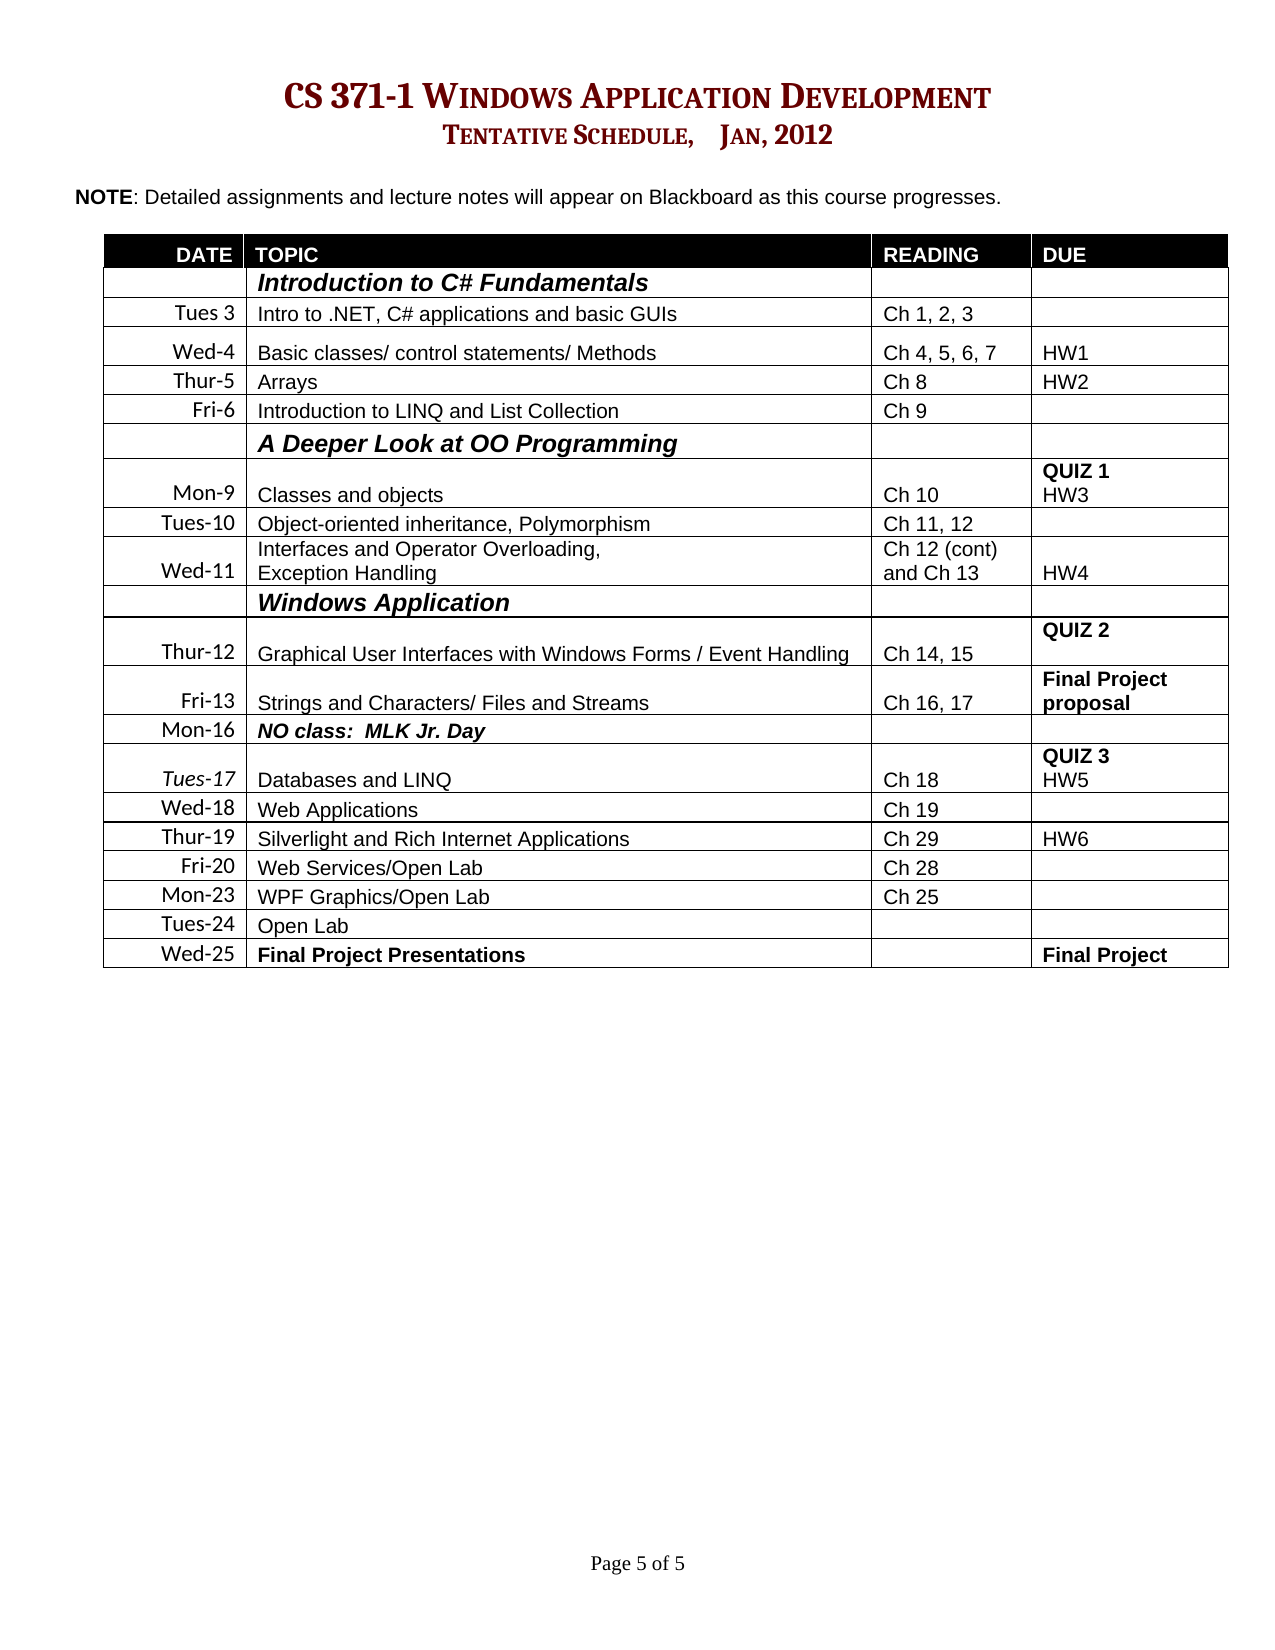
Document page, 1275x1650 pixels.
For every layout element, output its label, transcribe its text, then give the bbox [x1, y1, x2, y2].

table_cell A Deeper Look at OO Programming [247, 424, 871, 458]
table_cell QUIZ 1 HW3 [1032, 459, 1228, 507]
table_cell Ch 18 [872, 744, 1031, 792]
table_cell [1032, 424, 1228, 458]
table_cell [1032, 793, 1228, 821]
table_cell Strings and Characters/ Files and Streams [247, 666, 871, 714]
table_cell Tues-10 [104, 508, 246, 536]
table_header READING [872, 234, 1031, 267]
table_cell Ch 29 [872, 823, 1031, 850]
table_cell [872, 586, 1031, 616]
table_cell Mon-16 [104, 715, 246, 743]
table_cell Open Lab [247, 910, 871, 938]
table_cell Ch 1, 2, 3 [872, 298, 1031, 326]
table_cell [1032, 586, 1228, 616]
table_cell HW4 [1032, 537, 1228, 584]
table_cell [104, 268, 246, 297]
table_cell Web Applications [247, 793, 871, 821]
table_cell Fri-20 [104, 851, 246, 879]
table_cell Ch 9 [872, 395, 1031, 423]
table_cell Final Project [1032, 939, 1228, 967]
table_cell QUIZ 3 HW5 [1032, 744, 1228, 792]
table_cell Ch 16, 17 [872, 666, 1031, 714]
table_cell Web Services/Open Lab [247, 851, 871, 879]
table_header DATE [104, 234, 243, 267]
table_cell [872, 715, 1031, 743]
table_cell Silverlight and Rich Internet Applications [247, 823, 871, 850]
table_cell Thur-19 [104, 823, 246, 850]
table_cell QUIZ 2 [1032, 618, 1228, 665]
table_cell Tues 3 [104, 298, 246, 326]
table_cell HW1 [1032, 327, 1228, 365]
table_cell [1032, 508, 1228, 536]
table_cell Ch 8 [872, 366, 1031, 394]
table_cell Tues-17 [104, 744, 246, 792]
table_cell HW6 [1032, 823, 1228, 850]
table_cell Basic classes/ control statements/ Methods [247, 327, 871, 365]
table_cell NO class: MLK Jr. Day [247, 715, 871, 743]
table_cell [1032, 881, 1228, 908]
table_cell Interfaces and Operator Overloading, Exception Handling [247, 537, 871, 584]
table_cell Mon-23 [104, 881, 246, 908]
table_cell Arrays [247, 366, 871, 394]
table_cell [1032, 851, 1228, 879]
table_cell Ch 11, 12 [872, 508, 1031, 536]
table_cell Wed-25 [104, 939, 246, 967]
table_cell Object-oriented inheritance, Polymorphism [247, 508, 871, 536]
table_cell Wed-18 [104, 793, 246, 821]
table_cell Fri-6 [104, 395, 246, 423]
table_cell Thur-5 [104, 366, 246, 394]
table_cell Ch 12 (cont) and Ch 13 [872, 537, 1031, 584]
table_header TOPIC [244, 234, 871, 267]
table_cell Ch 14, 15 [872, 618, 1031, 665]
table_cell Databases and LINQ [247, 744, 871, 792]
table_cell [1032, 268, 1228, 297]
table_cell [872, 939, 1031, 967]
table_header DUE [1032, 234, 1228, 267]
table_cell [104, 586, 246, 616]
table_cell Graphical User Interfaces with Windows Forms / Event Handling [247, 618, 871, 665]
table_cell Thur-12 [104, 618, 246, 665]
table_cell Ch 10 [872, 459, 1031, 507]
table_cell Wed-11 [104, 537, 246, 584]
text NOTE: Detailed assignments and lecture notes will appear on Blackboard as this course progresses. [75, 185, 1200, 209]
table_cell [872, 424, 1031, 458]
table_cell Wed-4 [104, 327, 246, 365]
table_cell [872, 910, 1031, 938]
table_cell Intro to .NET, C# applications and basic GUIs [247, 298, 871, 326]
table_cell Windows Application [247, 586, 871, 616]
table_cell Ch 4, 5, 6, 7 [872, 327, 1031, 365]
table_cell [872, 268, 1031, 297]
table_cell Classes and objects [247, 459, 871, 507]
table_cell [104, 424, 246, 458]
table_cell Final Project Presentations [247, 939, 871, 967]
text CS 371-1 Windows Application Development [75, 75, 1200, 118]
table_cell Ch 19 [872, 793, 1031, 821]
table_cell Fri-13 [104, 666, 246, 714]
text Tentative Schedule, Jan, 2012 [75, 118, 1200, 152]
table_cell WPF Graphics/Open Lab [247, 881, 871, 908]
table_cell Introduction to LINQ and List Collection [247, 395, 871, 423]
table_cell [1032, 298, 1228, 326]
table_cell [1032, 395, 1228, 423]
table_cell Ch 25 [872, 881, 1031, 908]
table_cell Final Project proposal [1032, 666, 1228, 714]
table_cell Ch 28 [872, 851, 1031, 879]
table_cell HW2 [1032, 366, 1228, 394]
table_cell Tues-24 [104, 910, 246, 938]
table_cell [1032, 715, 1228, 743]
table_cell Mon-9 [104, 459, 246, 507]
table_cell Introduction to C# Fundamentals [247, 268, 871, 297]
table_cell [1032, 910, 1228, 938]
